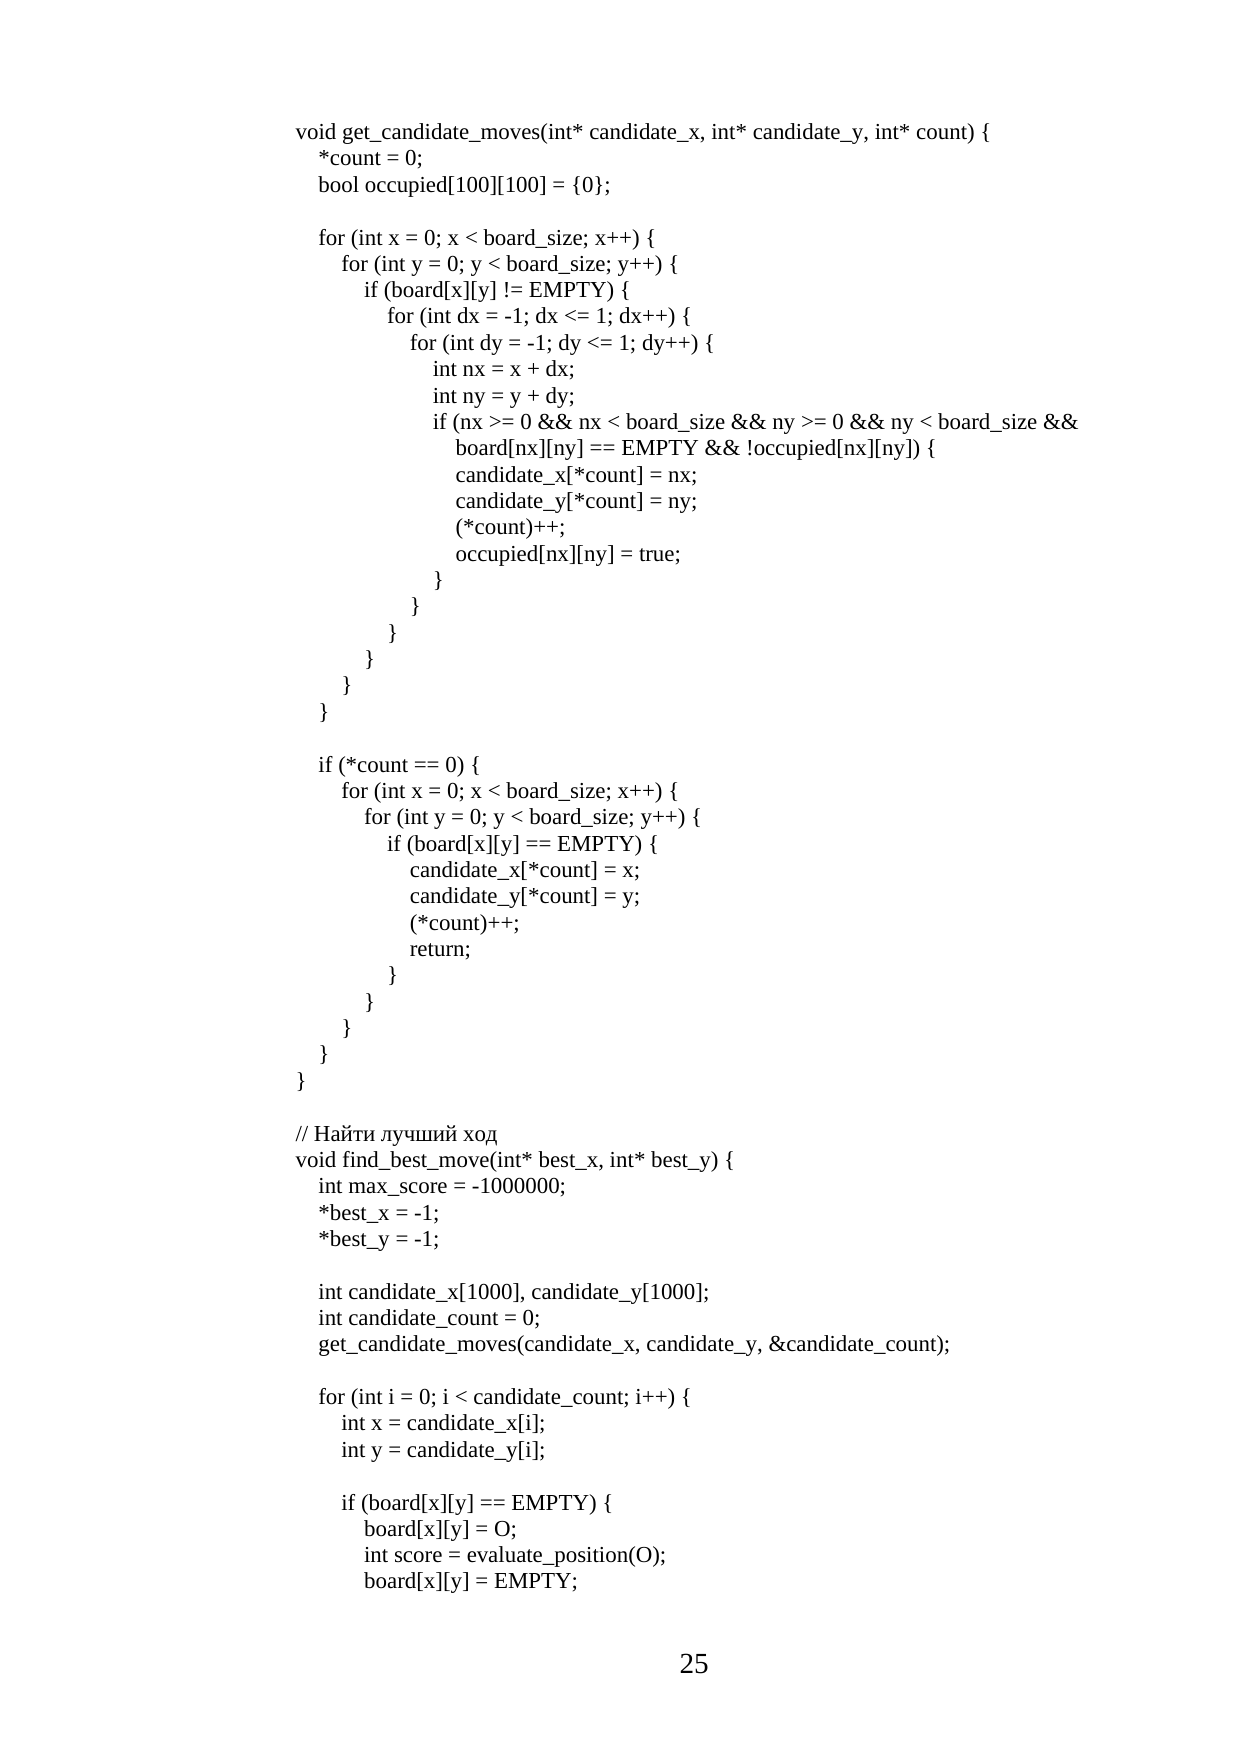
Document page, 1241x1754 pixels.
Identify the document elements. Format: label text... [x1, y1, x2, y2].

text if (nx >= 0 && nx < board_size && ny >= 0 && ny < board_size && [207, 408, 1181, 434]
text // Найти лучший ход [207, 1119, 1181, 1146]
text } [207, 961, 1181, 988]
text int ny = y + dy; [207, 382, 1181, 408]
text int max_score = -1000000; [207, 1172, 1181, 1199]
text int candidate_count = 0; [207, 1304, 1181, 1330]
text if (board[x][y] == EMPTY) { [207, 1488, 1181, 1515]
text for (int i = 0; i < candidate_count; i++) { [207, 1383, 1181, 1409]
text int candidate_x[1000], candidate_y[1000]; [207, 1278, 1181, 1304]
text occupied[nx][ny] = true; [207, 540, 1181, 566]
text *best_x = -1; [207, 1199, 1181, 1225]
text int score = evaluate_position(O); [207, 1541, 1181, 1568]
text for (int x = 0; x < board_size; x++) { [207, 777, 1181, 803]
text for (int y = 0; y < board_size; y++) { [207, 250, 1181, 276]
text } [207, 619, 1181, 645]
text } [207, 1014, 1181, 1041]
text if (board[x][y] == EMPTY) { [207, 830, 1181, 856]
text if (*count == 0) { [207, 751, 1181, 777]
text } [207, 672, 1181, 698]
text board[x][y] = O; [207, 1515, 1181, 1541]
text for (int y = 0; y < board_size; y++) { [207, 803, 1181, 830]
text board[x][y] = EMPTY; [207, 1568, 1181, 1594]
text } [207, 698, 1181, 724]
text for (int dy = -1; dy <= 1; dy++) { [207, 329, 1181, 355]
text *best_y = -1; [207, 1225, 1181, 1251]
text candidate_y[*count] = ny; [207, 487, 1181, 513]
text } [207, 645, 1181, 672]
text *count = 0; [207, 144, 1181, 171]
text board[nx][ny] == EMPTY && !occupied[nx][ny]) { [207, 434, 1181, 461]
text } [207, 1041, 1181, 1067]
text } [207, 592, 1181, 619]
text } [207, 988, 1181, 1014]
text int y = candidate_y[i]; [207, 1436, 1181, 1462]
text return; [207, 935, 1181, 961]
text } [207, 1067, 1181, 1093]
text bool occupied[100][100] = {0}; [207, 171, 1181, 197]
text for (int dx = -1; dx <= 1; dx++) { [207, 303, 1181, 329]
text candidate_x[*count] = nx; [207, 461, 1181, 487]
text get_candidate_moves(candidate_x, candidate_y, &candidate_count); [207, 1330, 1181, 1357]
text candidate_y[*count] = y; [207, 882, 1181, 909]
text for (int x = 0; x < board_size; x++) { [207, 223, 1181, 250]
text if (board[x][y] != EMPTY) { [207, 276, 1181, 303]
text (*count)++; [207, 513, 1181, 540]
text (*count)++; [207, 909, 1181, 935]
text candidate_x[*count] = x; [207, 856, 1181, 882]
text int x = candidate_x[i]; [207, 1409, 1181, 1436]
text void get_candidate_moves(int* candidate_x, int* candidate_y, int* count) { [207, 118, 1181, 144]
text void find_best_move(int* best_x, int* best_y) { [207, 1146, 1181, 1172]
text } [207, 566, 1181, 592]
text int nx = x + dx; [207, 355, 1181, 382]
